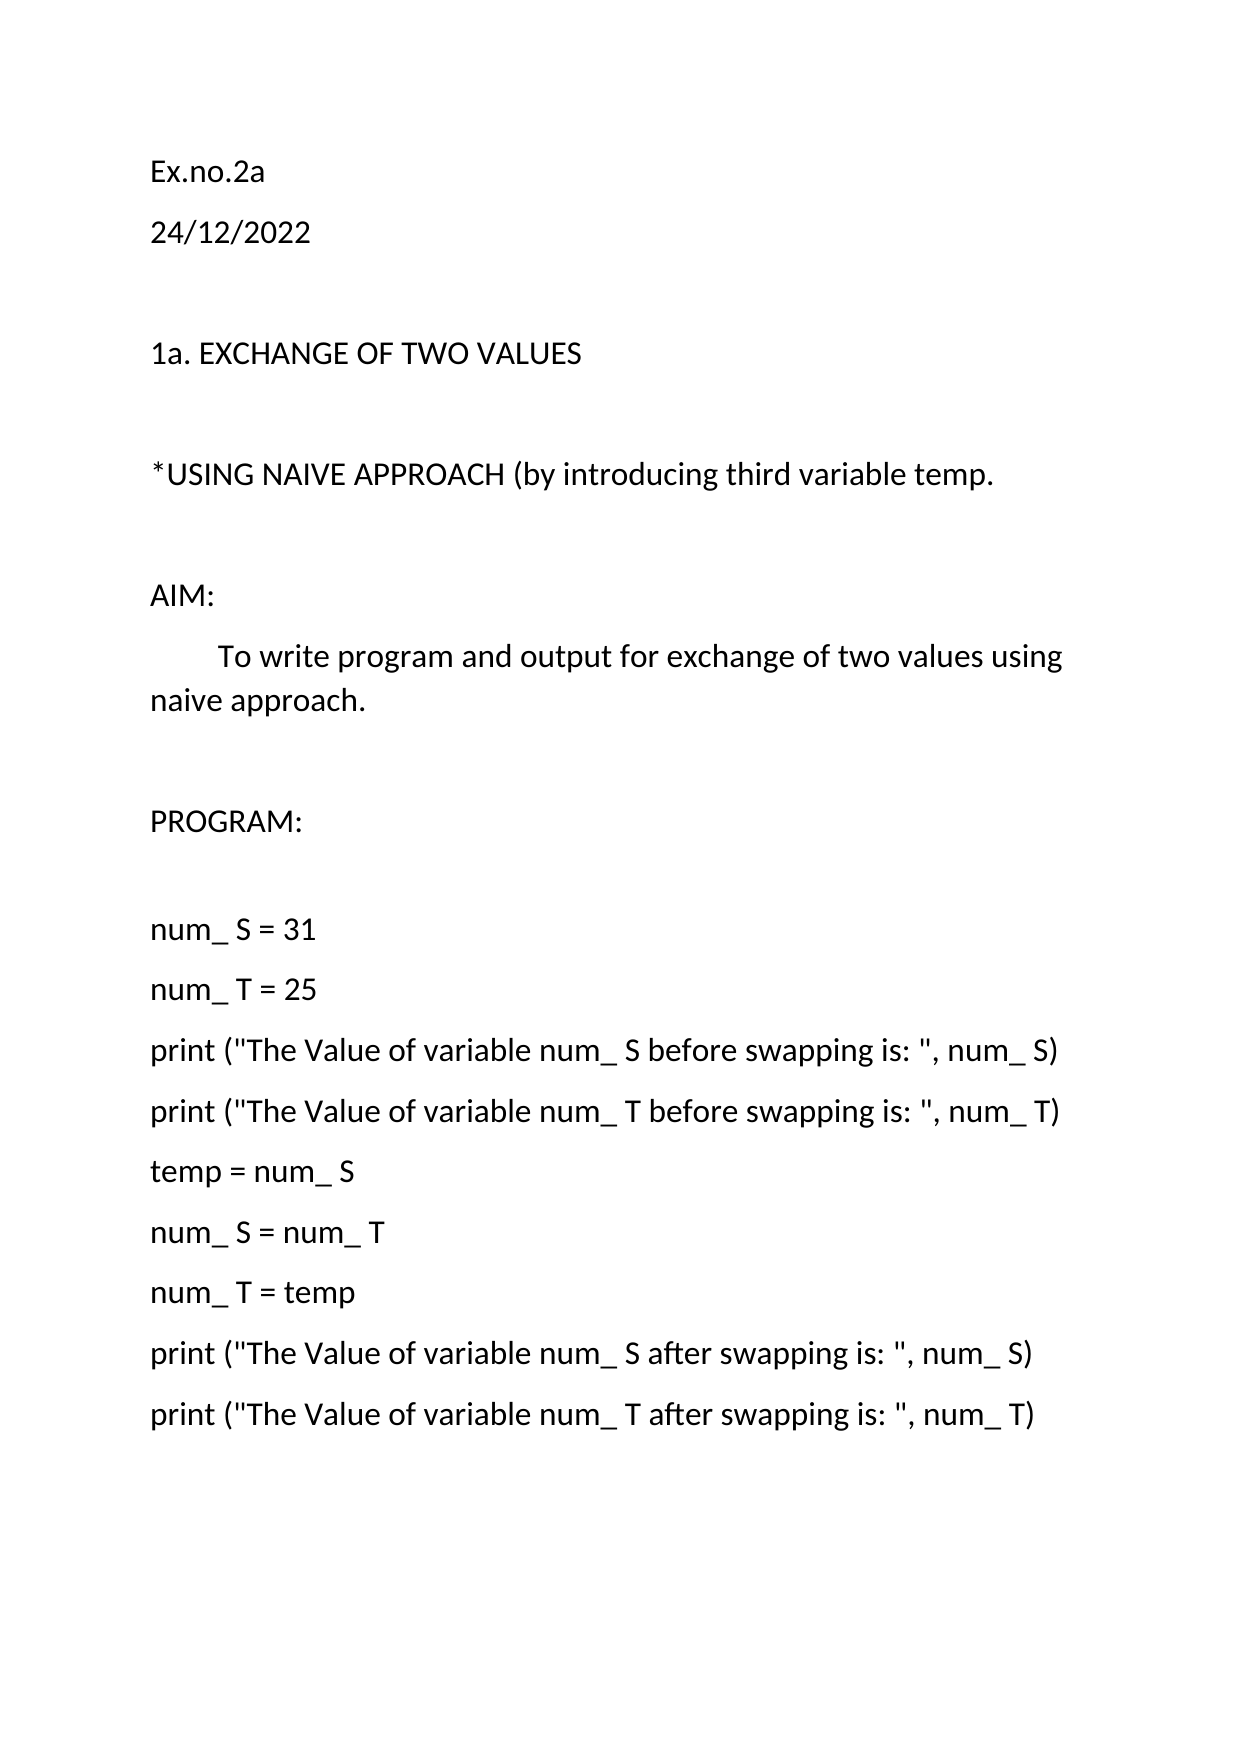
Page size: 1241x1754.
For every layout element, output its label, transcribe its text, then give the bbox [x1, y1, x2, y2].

text *USING NAIVE APPROACH (by introducing third variable temp. [150, 453, 1090, 494]
text num_ S = num_ T [150, 1211, 1090, 1252]
text PROGRAM: [150, 800, 1090, 841]
text print ("The Value of variable num_ S before swapping is: ", num_ S) [150, 1029, 1090, 1070]
text num_ T = 25 [150, 968, 1090, 1009]
text Ex.no.2a [150, 150, 1090, 191]
text AIM: [150, 574, 1090, 615]
text print ("The Value of variable num_ S after swapping is: ", num_ S) [150, 1332, 1090, 1373]
text 24/12/2022 [150, 211, 1090, 251]
text print ("The Value of variable num_ T before swapping is: ", num_ T) [150, 1089, 1090, 1130]
text temp = num_ S [150, 1150, 1090, 1191]
text print ("The Value of variable num_ T after swapping is: ", num_ T) [150, 1393, 1090, 1433]
text num_ T = temp [150, 1271, 1090, 1312]
text To write program and output for exchange of two values using naive approach. [150, 635, 1090, 720]
text 1a. EXCHANGE OF TWO VALUES [150, 332, 1090, 373]
text num_ S = 31 [150, 908, 1090, 948]
